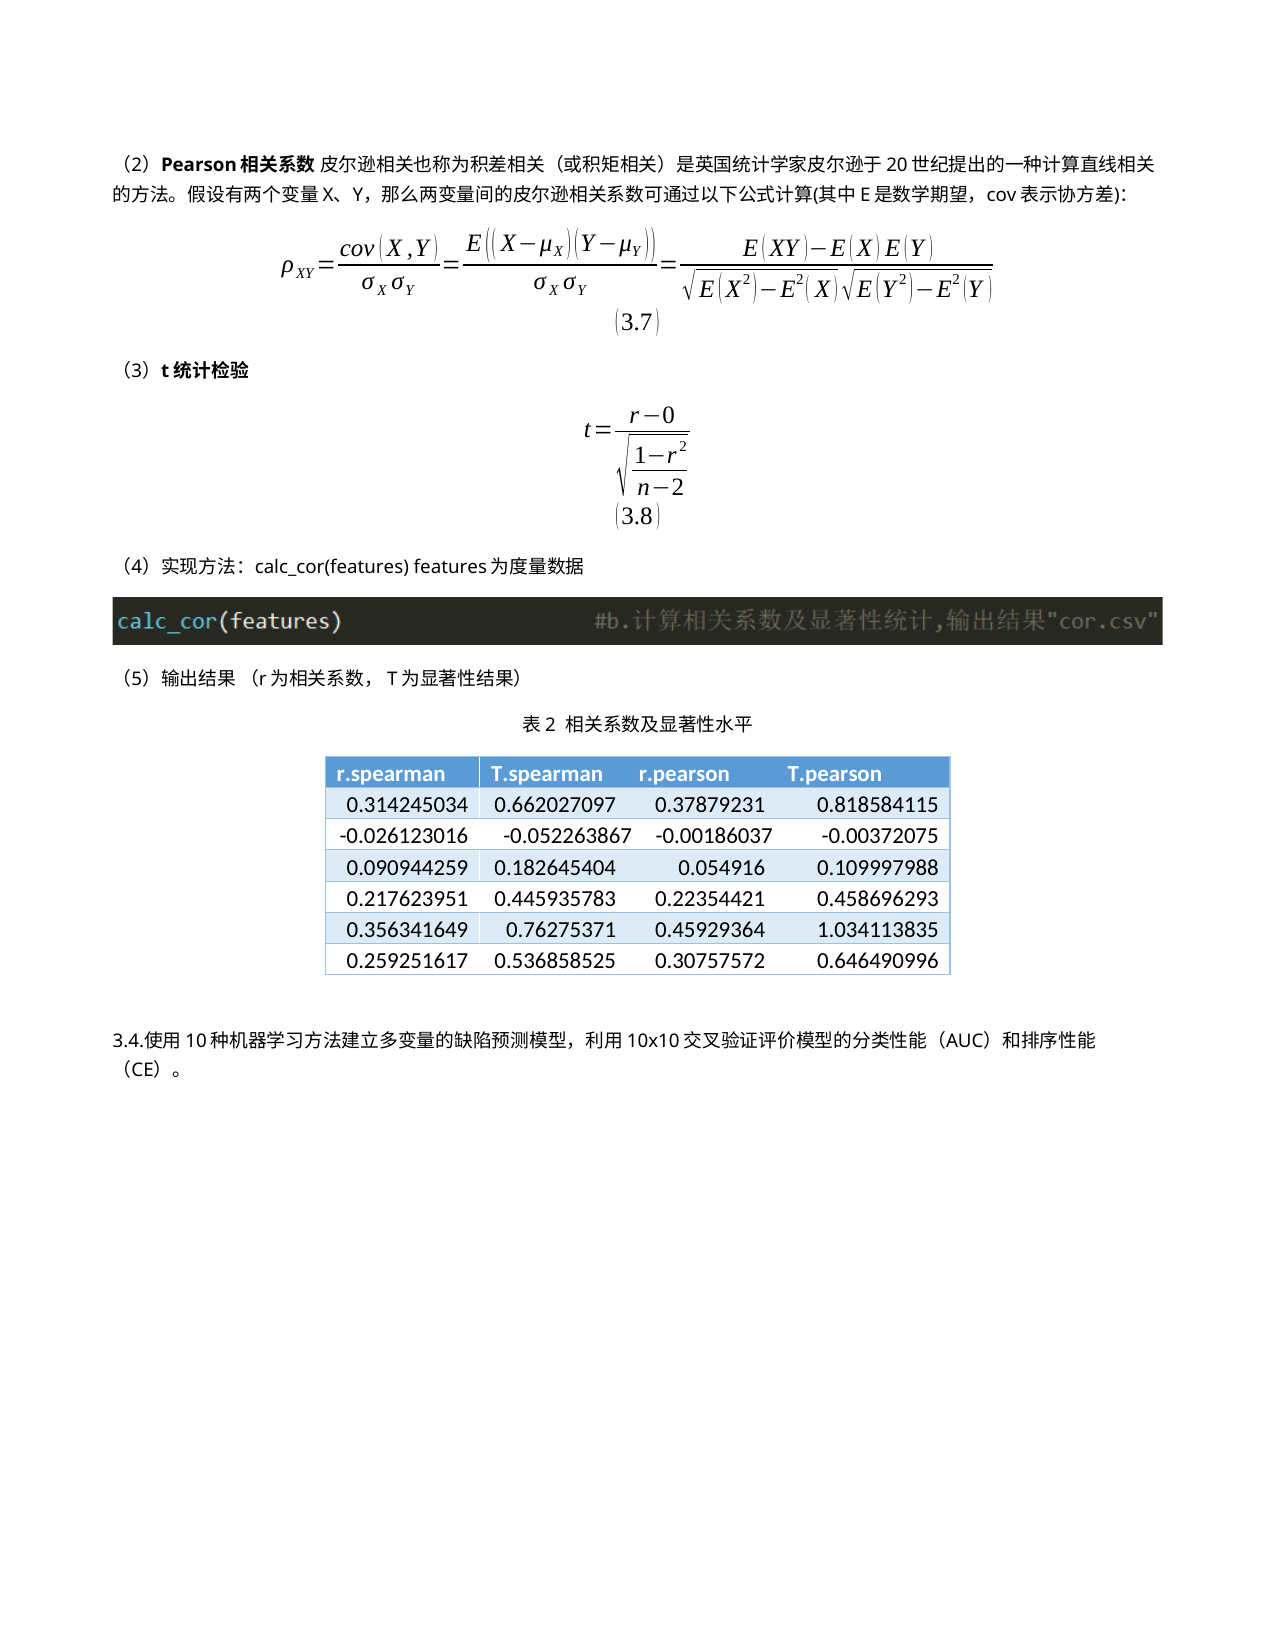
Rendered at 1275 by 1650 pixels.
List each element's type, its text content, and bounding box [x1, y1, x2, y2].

table_header T.pearson [776, 757, 949, 787]
table_cell 1.034113835 [776, 913, 949, 943]
text （2）Pearson相关系数 皮尔逊相关也称为积差相关（或积矩相关）是英国统计学家皮尔逊于20世纪提出的一种计算直线相关的方法。假设有两个变量X、Y，那么两变量间的皮尔逊相关系数可通过以下公式计算(其中E是数学期望，cov表示协方差)： [112, 150, 1162, 206]
table_cell 0.536858525 [480, 944, 627, 974]
table_cell 0.356341649 [326, 913, 479, 943]
table_cell 0.314245034 [326, 788, 479, 818]
text （4）实现方法：calc_cor(features) features为度量数据 [112, 551, 1162, 578]
table_cell 0.22354421 [627, 882, 776, 912]
table_cell 0.182645404 [480, 850, 627, 881]
text 表2 相关系数及显著性水平 [112, 710, 1162, 737]
text 3.4.使用10种机器学习方法建立多变量的缺陷预测模型，利用10x10交叉验证评价模型的分类性能（AUC）和排序性能（CE）。 [112, 1026, 1162, 1082]
text （3）t 统计检验 [112, 355, 1162, 383]
table_cell 0.37879231 [627, 788, 776, 818]
table_cell 0.818584115 [776, 788, 949, 818]
table_cell 0.30757572 [627, 944, 776, 974]
table_cell 0.217623951 [326, 882, 479, 912]
table_cell 0.054916 [627, 850, 776, 881]
table_cell 0.646490996 [776, 944, 949, 974]
table_cell 0.259251617 [326, 944, 479, 974]
table_cell 0.445935783 [480, 882, 627, 912]
table_cell 0.109997988 [776, 850, 949, 881]
table_cell -0.052263867 [480, 819, 643, 849]
table_cell 0.458696293 [776, 882, 949, 912]
table_cell 0.76275371 [480, 913, 627, 943]
picture [112, 597, 1163, 645]
table_cell -0.00372075 [784, 819, 949, 849]
table_cell 0.45929364 [627, 913, 776, 943]
table_header T.spearman [480, 757, 627, 787]
table_cell -0.026123016 [326, 819, 479, 849]
table_cell 0.090944259 [326, 850, 479, 881]
table_cell -0.00186037 [643, 819, 784, 849]
table_cell 0.662027097 [480, 788, 627, 818]
table_header r.spearman [326, 757, 479, 787]
table_header r.pearson [627, 757, 776, 787]
text （5）输出结果 （r为相关系数， T为显著性结果） [112, 664, 1162, 691]
